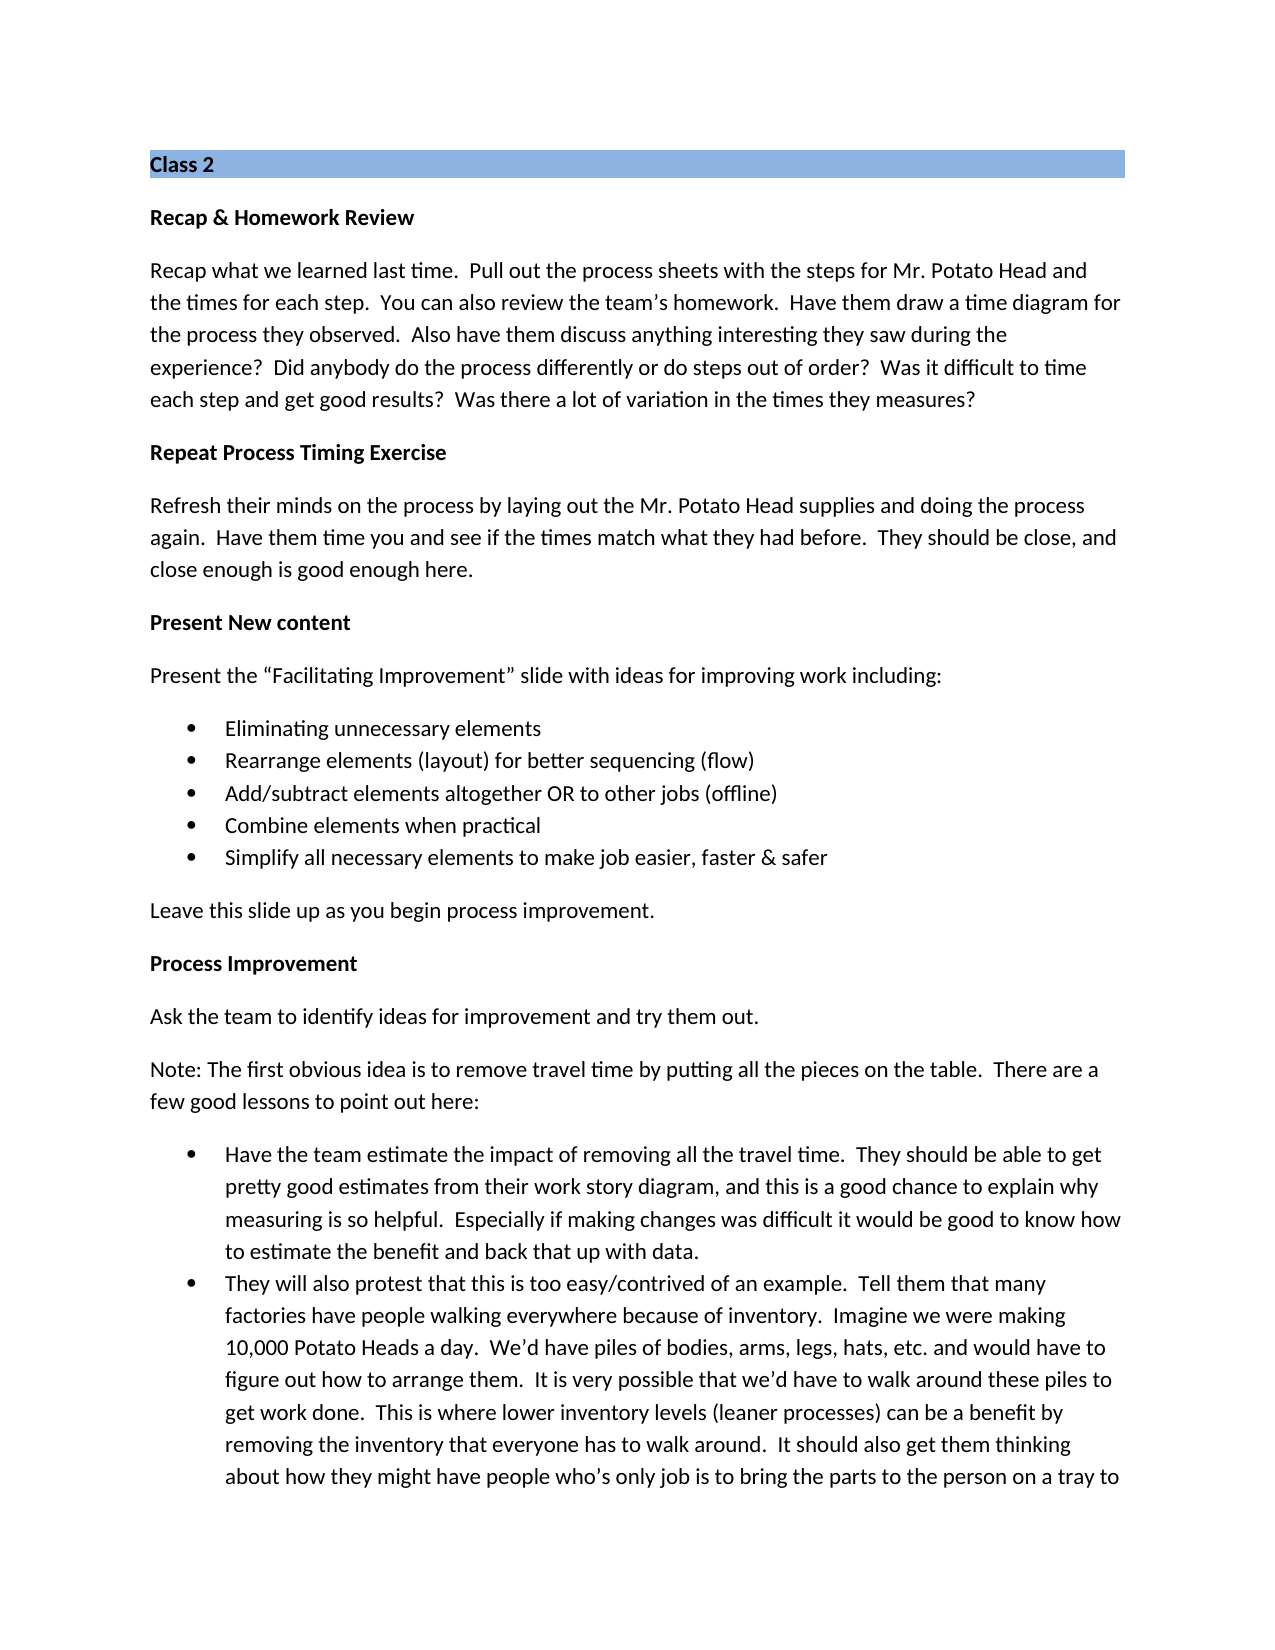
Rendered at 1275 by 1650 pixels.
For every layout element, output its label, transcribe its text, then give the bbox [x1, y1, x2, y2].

text Present the “Facilitating Improvement” slide with ideas for improving work including: [150, 661, 1125, 689]
list Simplify all necessary elements to make job easier, faster & safer [187, 843, 1125, 871]
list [187, 1269, 1125, 1490]
text Refresh their minds on the process by laying out the Mr. Potato Head supplies and doing the process again. Have them time you and see if the times match what they had before. They should be close, and close enough is good enough here. [150, 491, 1125, 583]
list Eliminating unnecessary elements [187, 714, 1125, 742]
text Recap what we learned last time. Pull out the process sheets with the steps for Mr. Potato Head and the times for each step. You can also review the team’s homework. Have them draw a time diagram for the process they observed. Also have them discuss anything interesting they saw during the experience? Did anybody do the process differently or do steps out of order? Was it difficult to time each step and get good results? Was there a lot of variation in the times they measures? [150, 256, 1125, 413]
text Process Improvement [150, 949, 1125, 977]
list Rearrange elements (layout) for better sequencing (flow) [187, 746, 1125, 774]
text Ask the team to identify ideas for improvement and try them out. [150, 1002, 1125, 1030]
text Present New content [150, 608, 1125, 636]
list Add/subtract elements altogether OR to other jobs (offline) [187, 779, 1125, 807]
list Combine elements when practical [187, 811, 1125, 839]
text Recap & Homework Review [150, 203, 1125, 231]
list Have the team estimate the impact of removing all the travel time. They should be able to get pretty good estimates from their work story diagram, and this is a good chance to explain why measuring is so helpful. Especially if making changes was difficult it would be good to know how to estimate the benefit and back that up with data. [187, 1140, 1125, 1265]
text Repeat Process Timing Exercise [150, 438, 1125, 466]
text Class 2 [150, 150, 1125, 178]
text Leave this slide up as you begin process improvement. [150, 896, 1125, 924]
text Note: The first obvious idea is to remove travel time by putting all the pieces on the table. There are a few good lessons to point out here: [150, 1055, 1125, 1115]
